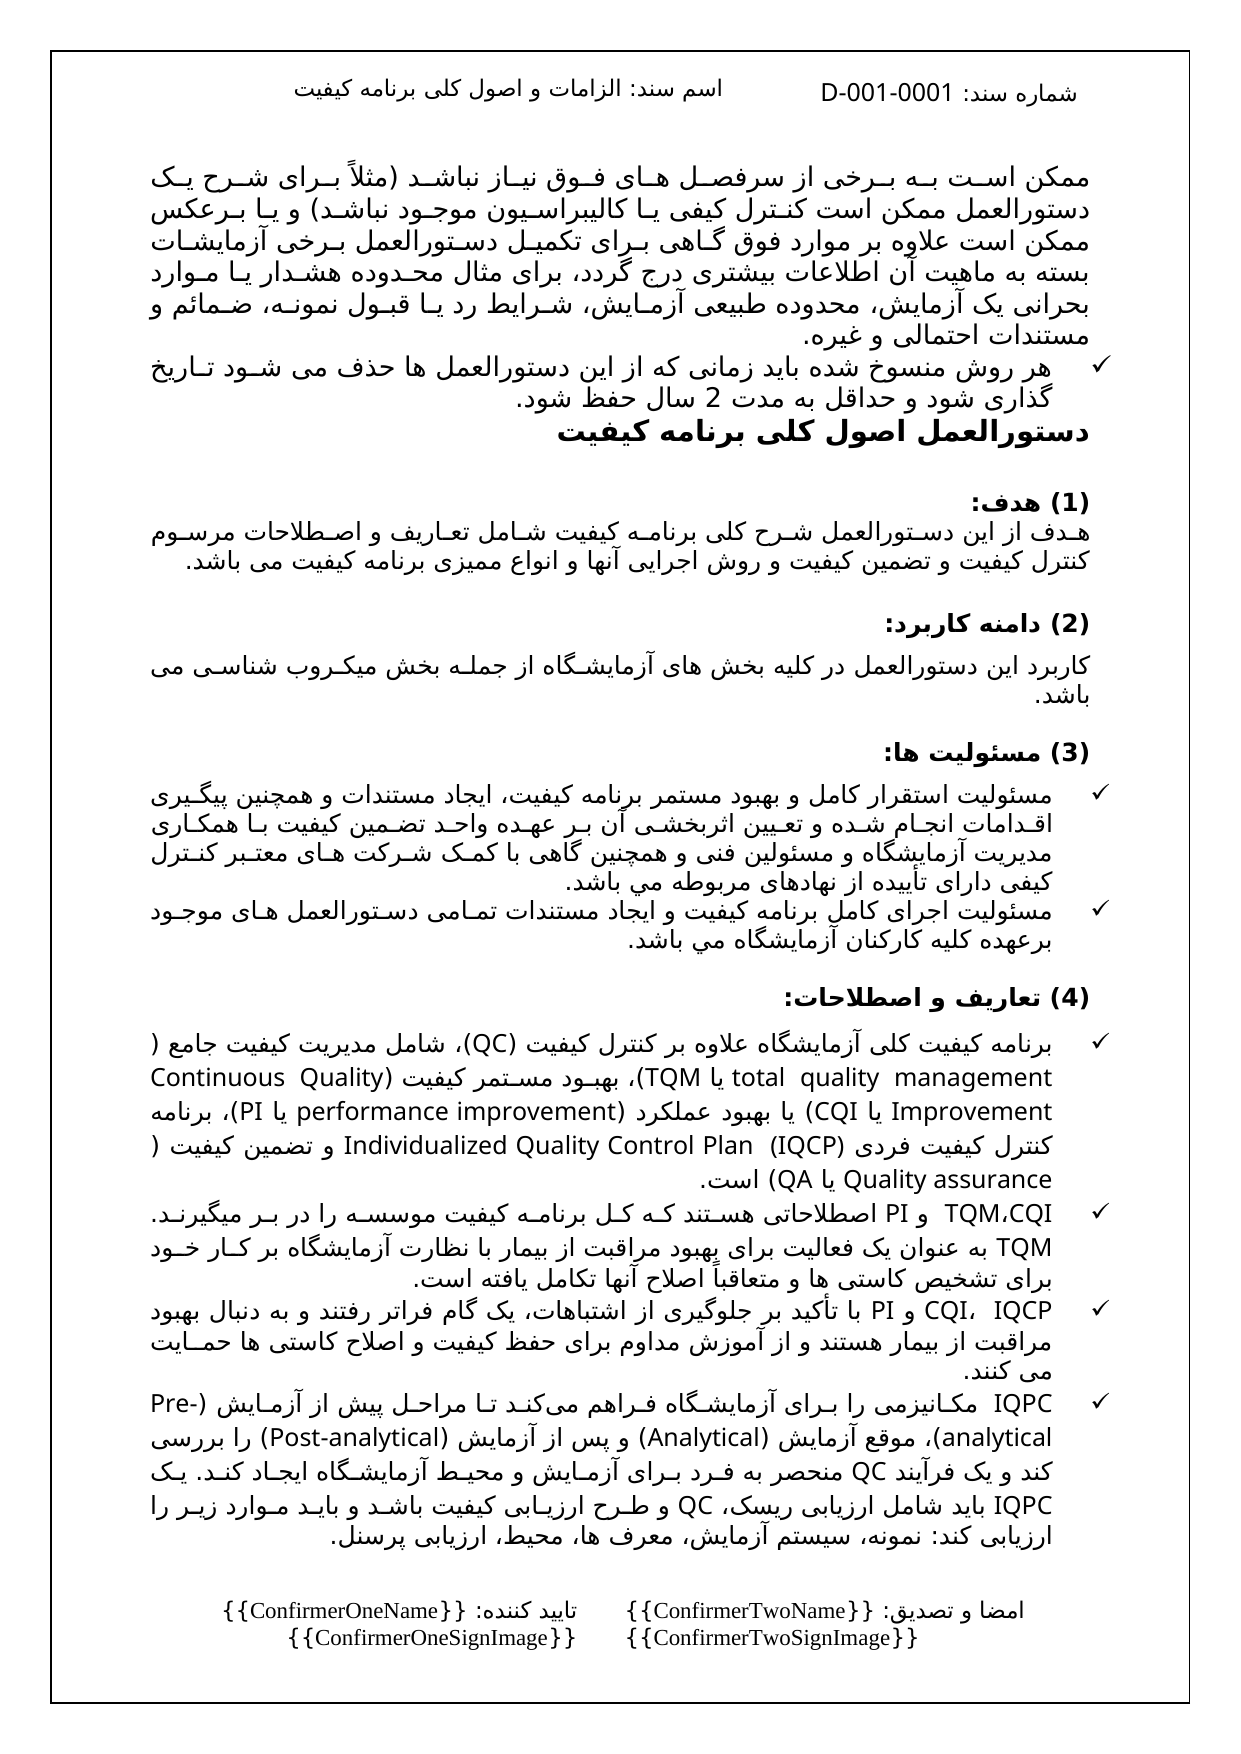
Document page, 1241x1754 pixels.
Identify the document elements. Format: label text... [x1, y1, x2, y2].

list مسئوليت استقرار کامل و بهبود مستمر برنامه کیفیت، ایجاد مستندات و همچنین پیگیری اقدامات انجام شده و تعیین اثربخشی آن بر عهده واحد تضمین کیفیت با همکاری مدیریت آزمایشگاه و مسئولین فنی و همچنین گاهی با کمک شرکت های معتبر کنترل کیفی دارای تأییده از نهادهای مربوطه مي باشد. [150, 780, 1090, 897]
list IQPC مکانیزمی را برای آزمایشگاه فراهم می‌کند تا مراحل پیش‌ از آزمایش (Pre-analytical)، موقع آزمایش (Analytical) و پس از آزمایش (Post-analytical) را بررسی کند و یک فرآیند QC منحصر به فرد برای آزمایش و محیط آزمایشگاه ایجاد کند. یک IQPC باید شامل ارزیابی ریسک، QC و طرح ارزیابی کیفیت باشد و باید موارد زیر را ارزیابی کند: نمونه، سیستم آزمایش، معرف ها، محیط، ارزیابی پرسنل. [150, 1385, 1090, 1551]
text (3) مسئوليت ها: [150, 738, 1090, 767]
list مسئوليت اجرای کامل برنامه کیفیت و ایجاد مستندات تمامی دستورالعمل های موجود برعهده كليه كاركنان آزمایشگاه مي باشد. [150, 897, 1090, 955]
text (2) دامنه کاربرد: [150, 609, 1090, 639]
text (4) تعاریف و اصطلاحات: [150, 984, 1090, 1013]
list برنامه کیفیت کلی آزمایشگاه علاوه بر کنترل کیفیت (QC)، شامل مدیریت کیفیت جامع (total quality management یا TQM)، بهبود مستمر کیفیت (Continuous Quality Improvement یا CQI) یا بهبود عملکرد (performance improvement یا PI)، برنامه کنترل کیفیت فردی Individualized Quality Control Plan (IQCP) و تضمین کیفیت (Quality assurance یا QA) است. [150, 1025, 1090, 1196]
text دستورالعمل اصول کلی برنامه کیفیت [150, 414, 1090, 448]
list TQM،CQI و PI اصطلاحاتی هستند که کل برنامه کیفیت موسسه را در بر میگیرند. TQM به عنوان یک فعالیت برای بهبود مراقبت از بیمار با نظارت آزمایشگاه بر کار خود برای تشخیص کاستی ها و متعاقباً اصلاح آنها تکامل یافته است. [150, 1196, 1090, 1293]
list CQI، IQCP و PI با تأکید بر جلوگیری از اشتباهات، یک گام فراتر رفتند و به دنبال بهبود مراقبت از بیمار هستند و از آموزش مداوم برای حفظ کیفیت و اصلاح کاستی ها حمایت می کنند. [150, 1293, 1090, 1385]
text ممکن است به برخی از سرفصل های فوق نیاز نباشد (مثلاً برای شرح یک دستورالعمل ممکن است کنترل کیفی یا کالیبراسیون موجود نباشد) و یا برعکس ممکن است علاوه بر موارد فوق گاهی برای تکمیل دستورالعمل برخی آزمایشات بسته به ماهیت آن اطلاعات بیشتری درج گردد، برای مثال محدوده هشدار یا موارد بحرانی یک آزمایش، محدوده طبیعی آزمایش، شرایط رد یا قبول نمونه، ضمائم و مستندات احتمالی و غیره. [150, 162, 1090, 351]
text کاربرد این دستورالعمل در کلیه بخش های آزمایشگاه از جمله بخش میکروب شناسی می باشد. [150, 651, 1090, 709]
text (1) هدف: [150, 488, 1090, 517]
text هدف از این دستورالعمل شرح کلی برنامه کیفیت شامل تعاریف و اصطلاحات مرسوم کنترل کیفیت و تضمین کیفیت و روش اجرایی آنها و انواع ممیزی برنامه کیفیت می باشد. [150, 517, 1090, 575]
list هر روش منسوخ شده باید زمانی که از این دستورالعمل ها حذف می شود تاریخ گذاری شود و حداقل به مدت 2 سال حفظ شود. [150, 351, 1090, 414]
